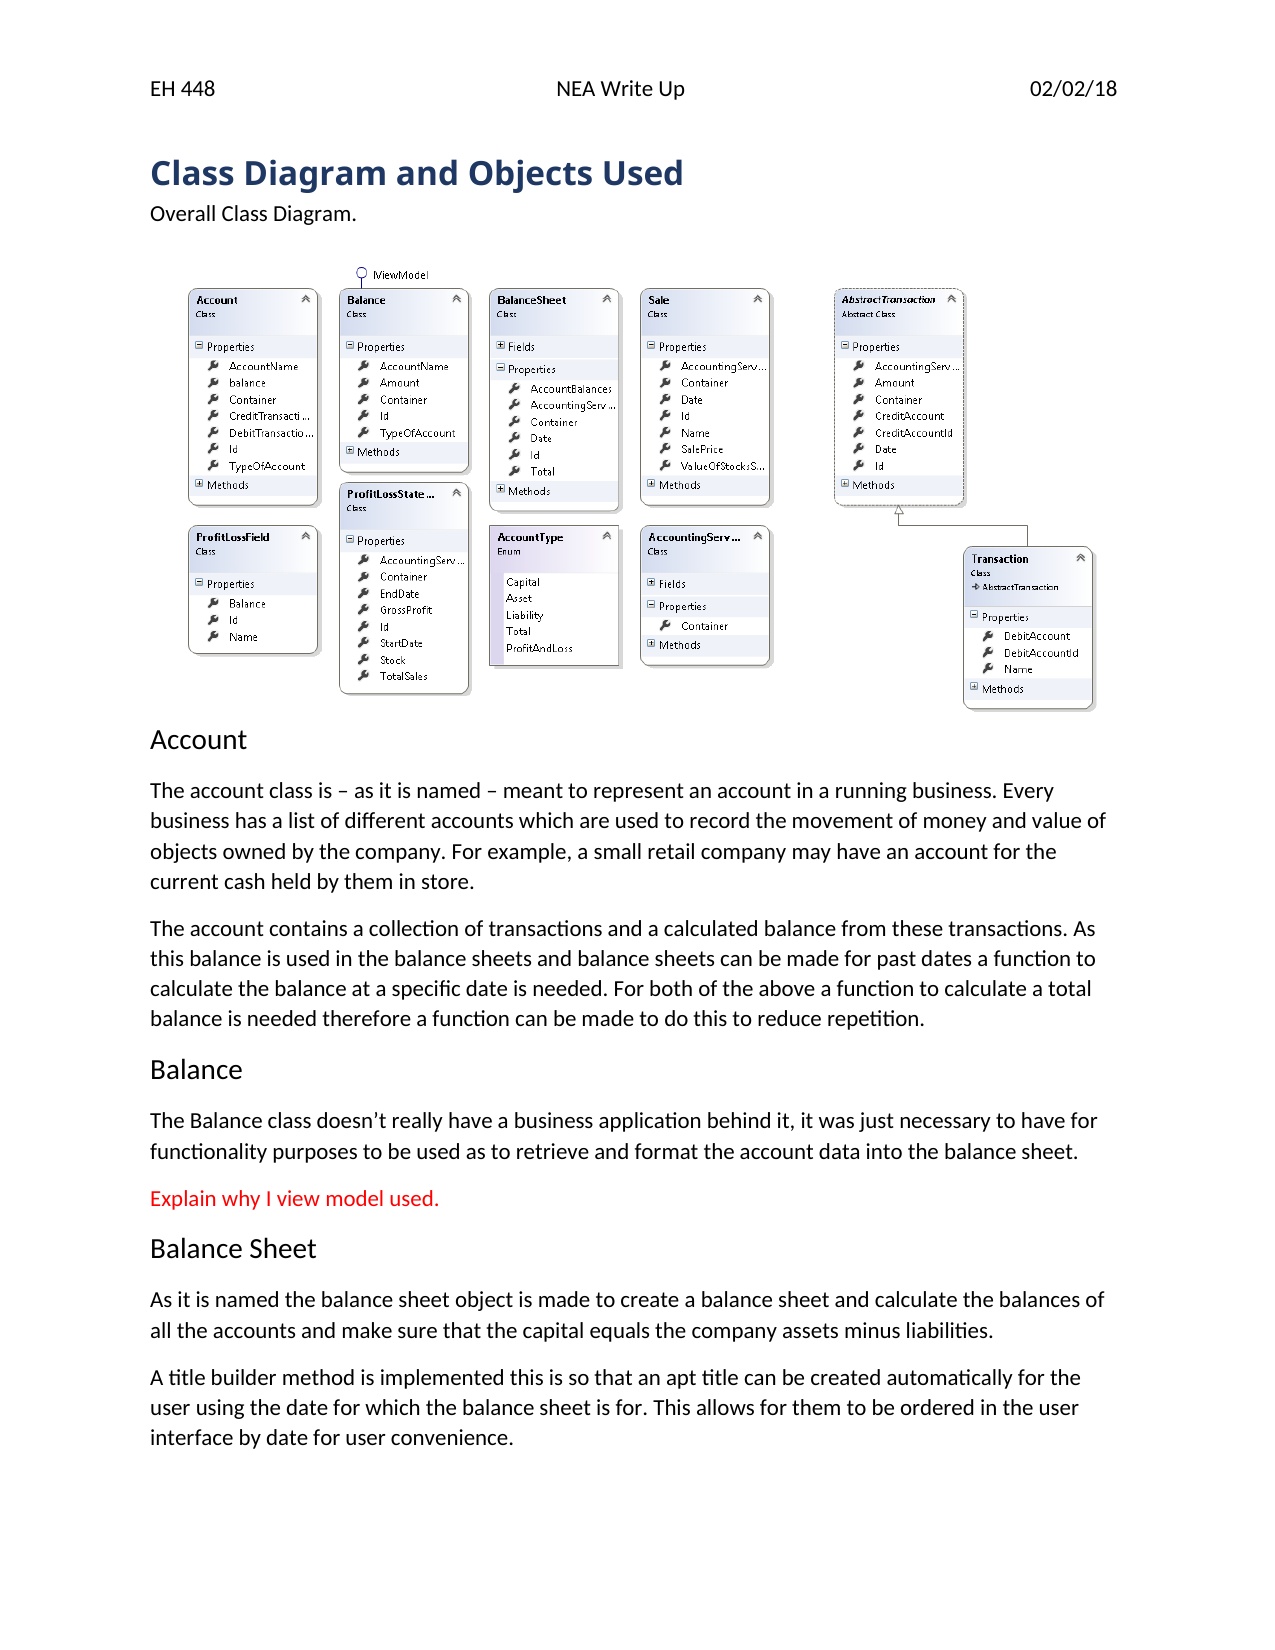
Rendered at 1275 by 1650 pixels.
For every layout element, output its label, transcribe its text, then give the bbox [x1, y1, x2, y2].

text Balance Sheet [150, 1231, 1125, 1266]
text A title builder method is implemented this is so that an apt title can be created automatically for the user using the date for which the balance sheet is for. This allows for them to be ordered in the user interface by date for user convenience. [150, 1363, 1125, 1451]
text The Balance class doesn’t really have a business application behind it, it was just necessary to have for functionality purposes to be used as to retrieve and format the account data into the balance sheet. [150, 1107, 1125, 1165]
text The account class is – as it is named – meant to represent an account in a running business. Every business has a list of different accounts which are used to record the movement of money and value of objects owned by the company. For example, a small retail company may have an account for the current cash held by them in store. [150, 776, 1125, 895]
subtitle Class Diagram and Objects Used [150, 150, 1125, 195]
text Account [150, 719, 1125, 757]
text As it is named the balance sheet object is made to create a balance sheet and calculate the balances of all the accounts and make sure that the capital equals the company assets minus liabilities. [150, 1286, 1125, 1344]
text Balance [150, 1051, 1125, 1087]
text The account contains a collection of transactions and a calculated balance from these transactions. As this balance is used in the balance sheets and balance sheets can be made for past dates a function to calculate the balance at a specific date is needed. For both of the above a function to calculate a total balance is needed therefore a function can be made to do this to reduce repetition. [150, 914, 1125, 1033]
text Overall Class Diagram. [150, 199, 1125, 227]
picture [150, 245, 1125, 719]
text Explain why I view model used. [150, 1184, 1125, 1212]
